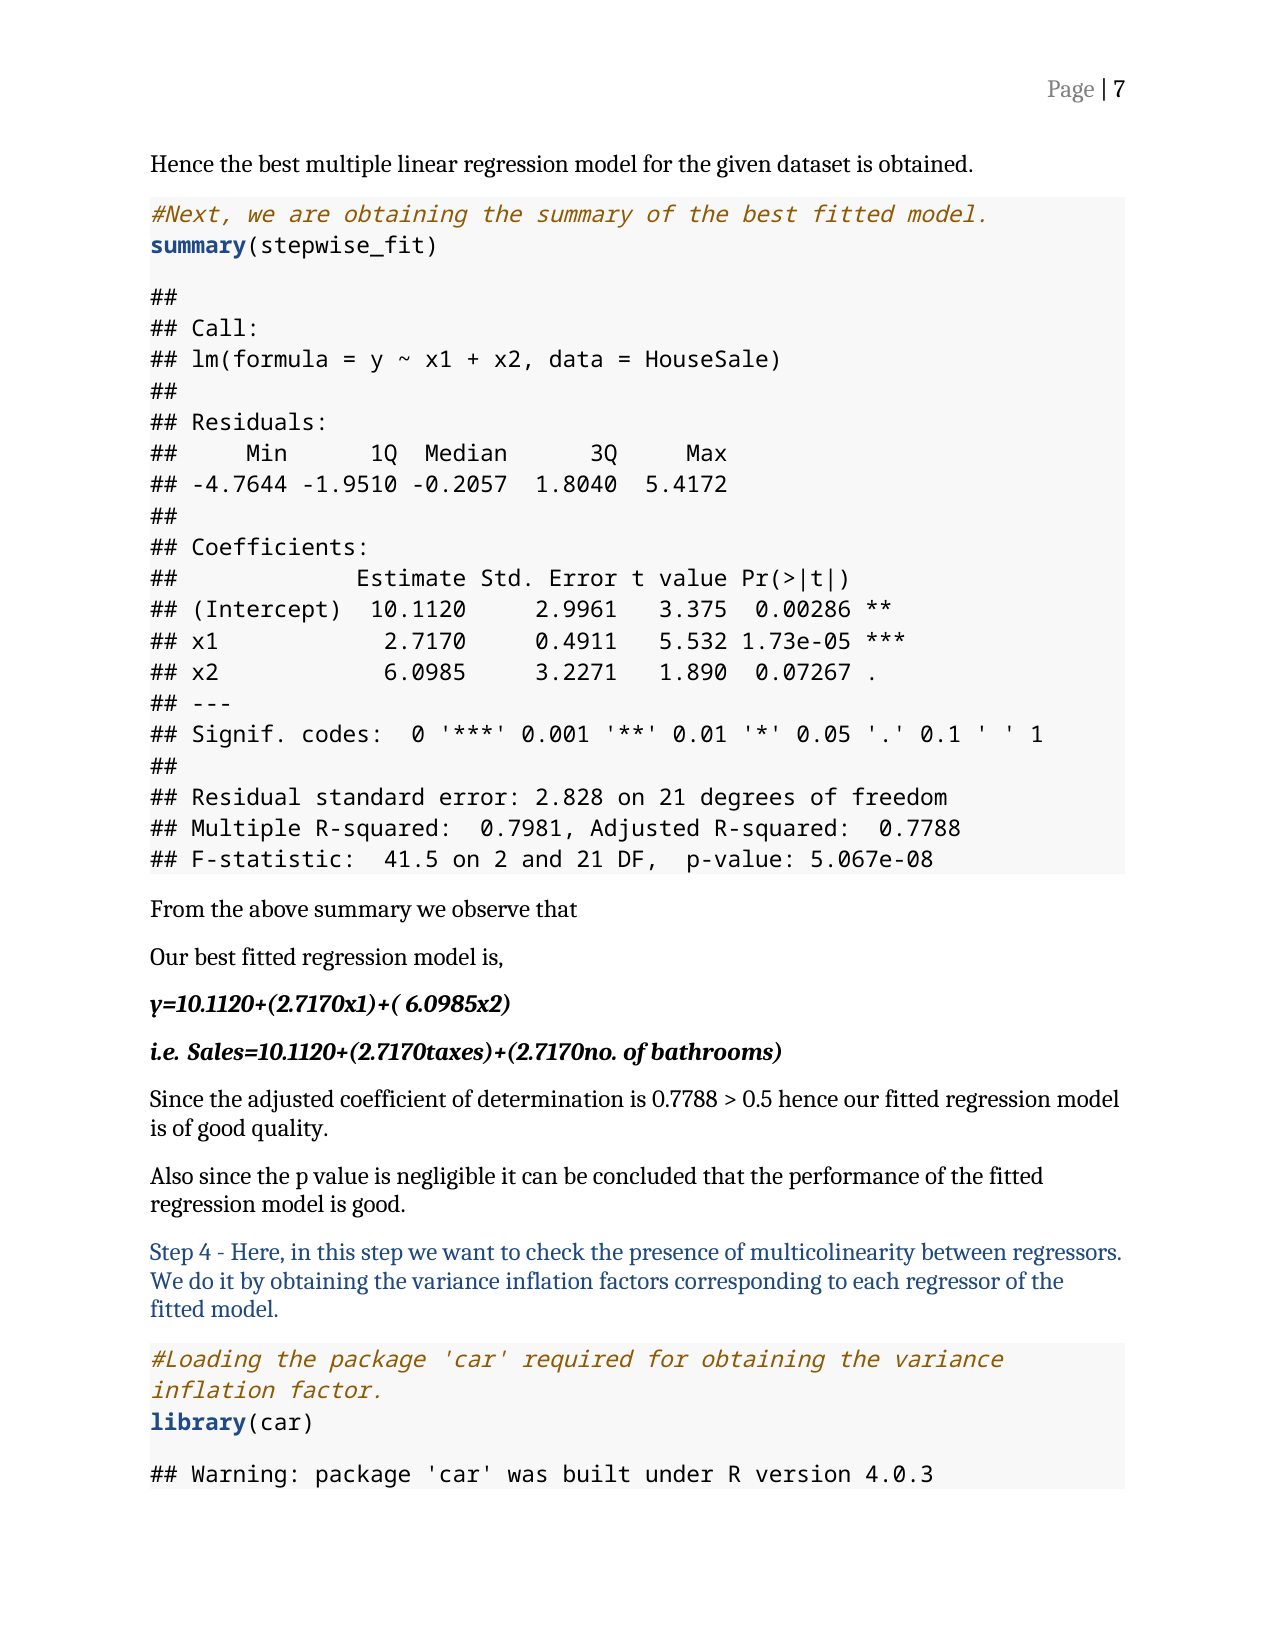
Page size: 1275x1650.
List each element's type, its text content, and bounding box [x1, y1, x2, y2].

text Also since the p value is negligible it can be concluded that the performance of the fitted regression model is good. [150, 1162, 1125, 1219]
text Step 4 - Here, in this step we want to check the presence of multicolinearity between regressors. We do it by obtaining the variance inflation factors corresponding to each regressor of the fitted model. [150, 1238, 1125, 1324]
text ## ## Call: ## lm(formula = y ~ x1 + x2, data = HouseSale) ## ## Residuals: ## Min 1Q Median 3Q Max ## -4.7644 -1.9510 -0.2057 1.8040 5.4172 ## ## Coefficients: ## Estimate Std. Error t value Pr(>|t|) ## (Intercept) 10.1120 2.9961 3.375 0.00286 ** ## x1 2.7170 0.4911 5.532 1.73e-05 *** ## x2 6.0985 3.2271 1.890 0.07267 . ## --- ## Signif. codes: 0 '***' 0.001 '**' 0.01 '*' 0.05 '.' 0.1 ' ' 1 ## ## Residual standard error: 2.828 on 21 degrees of freedom ## Multiple R-squared: 0.7981, Adjusted R-squared: 0.7788 ## F-statistic: 41.5 on 2 and 21 DF, p-value: 5.067e-08 [150, 281, 1125, 874]
text #Loading the package 'car' required for obtaining the variance inflation factor. library(car) [315, 1343, 1125, 1437]
text #Next, we are obtaining the summary of the best fitted model. summary(stepwise_fit) [150, 197, 1125, 260]
text i.e. Sales=10.1120+(2.7170taxes)+(2.7170no. of bathrooms) [150, 1038, 1125, 1067]
text Our best fitted regression model is, [150, 943, 1125, 972]
text y=10.1120+(2.7170x1)+( 6.0985x2) [150, 990, 1125, 1019]
text Hence the best multiple linear regression model for the given dataset is obtained. [150, 150, 1125, 179]
text ## Warning: package 'car' was built under R version 4.0.3 [150, 1457, 1125, 1489]
text Since the adjusted coefficient of determination is 0.7788 > 0.5 hence our fitted regression model is of good quality. [150, 1085, 1125, 1143]
text From the above summary we observe that [150, 895, 1125, 924]
